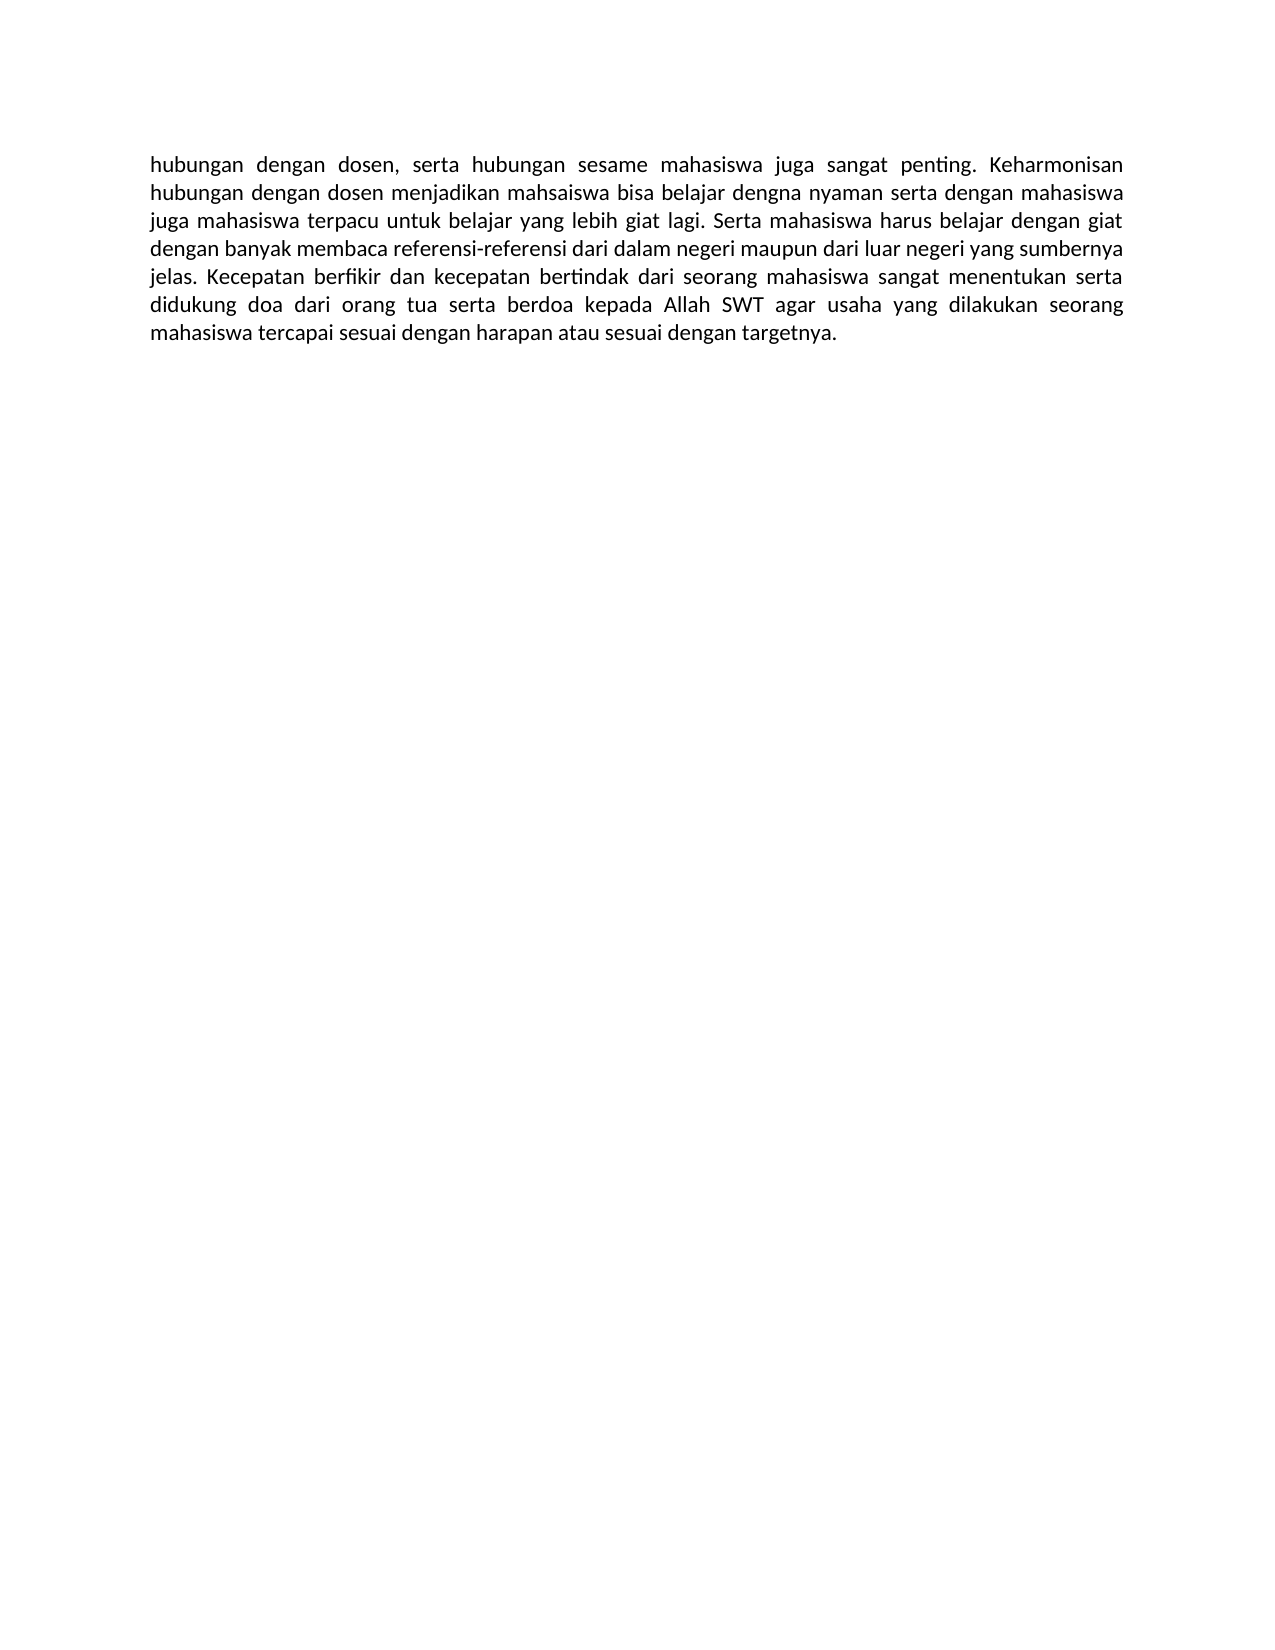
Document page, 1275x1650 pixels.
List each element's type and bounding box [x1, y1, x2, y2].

text [150, 150, 1125, 346]
